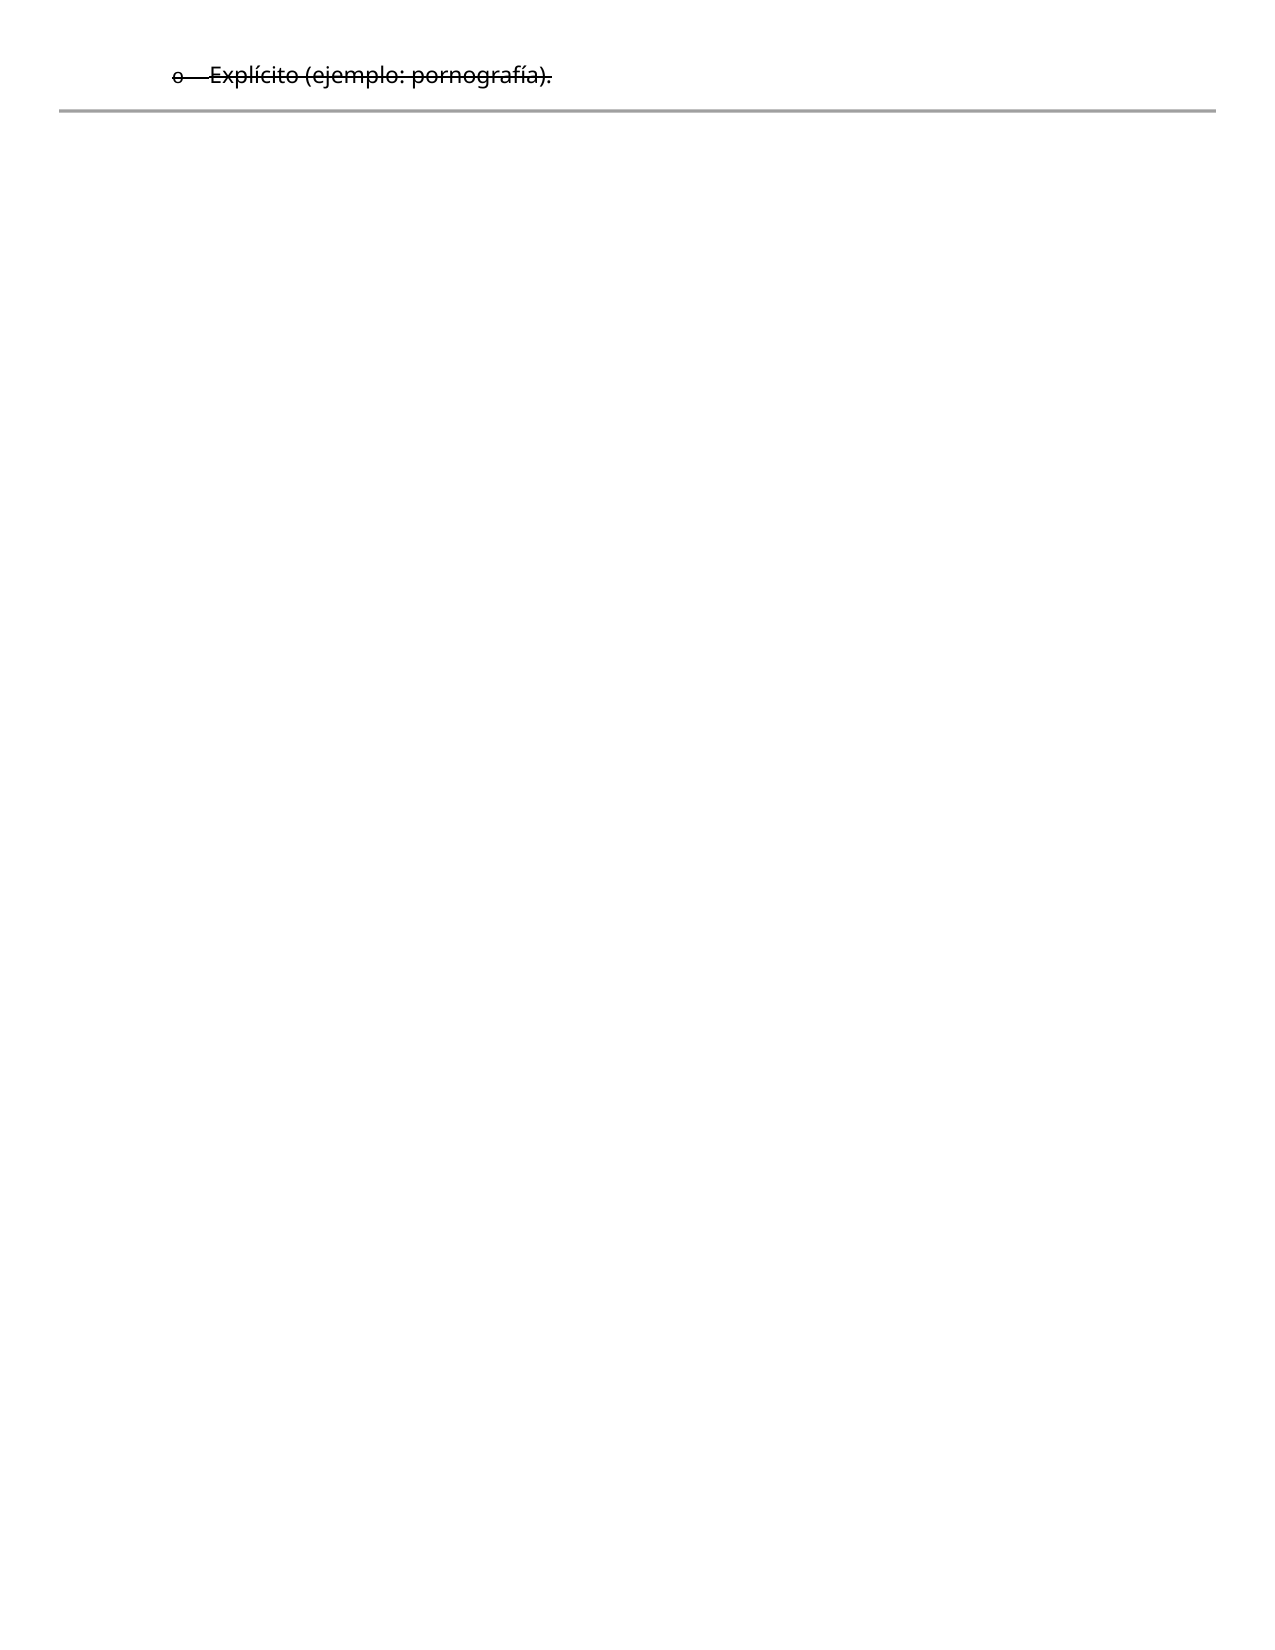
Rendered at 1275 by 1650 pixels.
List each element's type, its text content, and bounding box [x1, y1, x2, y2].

list Explícito (ejemplo: pornografía). [172, 59, 1216, 90]
